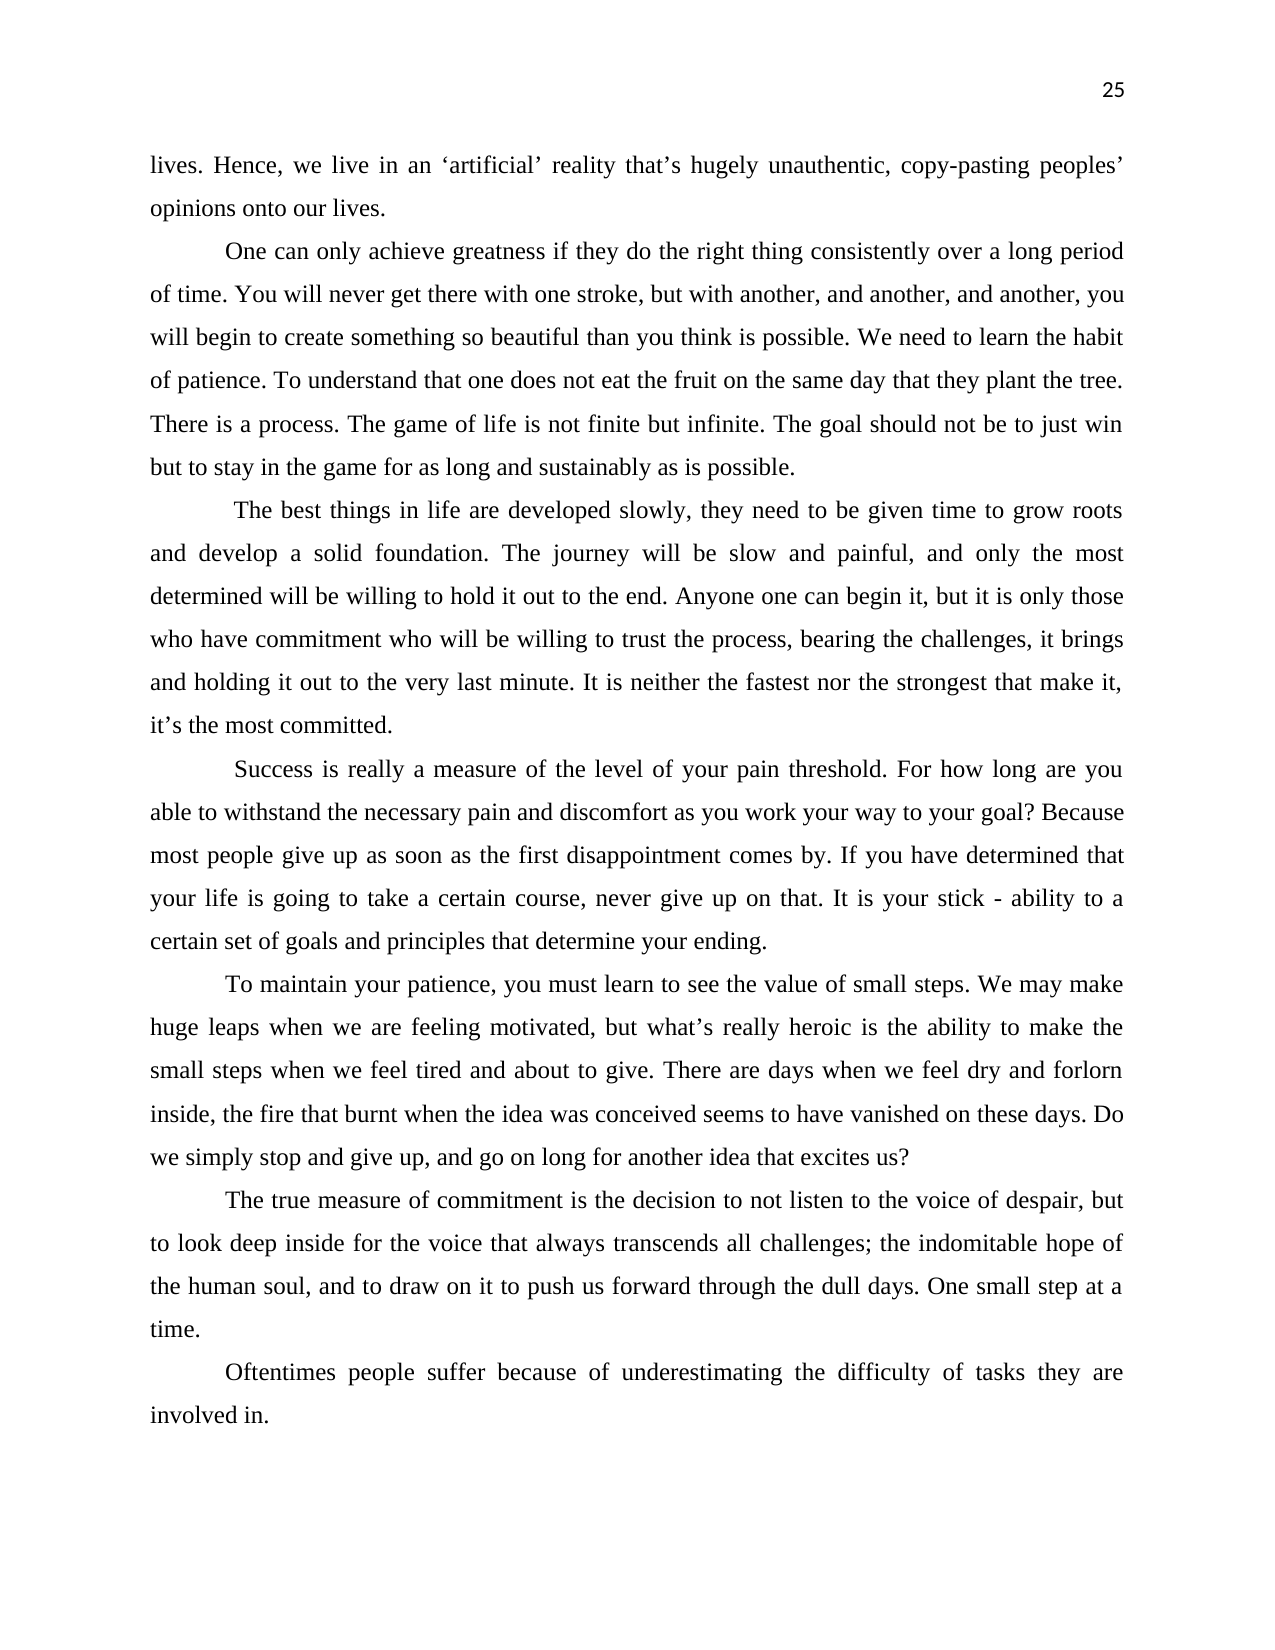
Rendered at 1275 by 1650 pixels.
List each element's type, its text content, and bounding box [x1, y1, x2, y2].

text The true measure of commitment is the decision to not listen to the voice of despair, but to look deep inside for the voice that always transcends all challenges; the indomitable hope of the human soul, and to draw on it to push us forward through the dull days. One small step at a time. [150, 1185, 1125, 1343]
text The best things in life are developed slowly, they need to be given time to grow roots and develop a solid foundation. The journey will be slow and painful, and only the most determined will be willing to hold it out to the end. Anyone one can begin it, but it is only those who have commitment who will be willing to trust the process, bearing the challenges, it brings and holding it out to the very last minute. It is neither the fastest nor the strongest that make it, it’s the most committed. [150, 495, 1125, 739]
text Oftentimes people suffer because of underestimating the difficulty of tasks they are involved in. [150, 1357, 1125, 1429]
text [150, 150, 1125, 222]
text One can only achieve greatness if they do the right thing consistently over a long period of time. You will never get there with one stroke, but with another, and another, and another, you will begin to create something so beautiful than you think is possible. We need to learn the habit of patience. To understand that one does not eat the fruit on the same day that they plant the tree. There is a process. The game of life is not finite but infinite. The goal should not be to just win but to stay in the game for as long and sustainably as is possible. [150, 236, 1125, 481]
text To maintain your patience, you must learn to see the value of small steps. We may make huge leaps when we are feeling motivated, but what’s really heroic is the ability to make the small steps when we feel tired and about to give. There are days when we feel dry and forlorn inside, the fire that burnt when the idea was conceived seems to have vanished on these days. Do we simply stop and give up, and go on long for another idea that excites us? [150, 969, 1125, 1171]
text Success is really a measure of the level of your pain threshold. For how long are you able to withstand the necessary pain and discomfort as you work your way to your goal? Because most people give up as soon as the first disappointment comes by. If you have determined that your life is going to take a certain course, never give up on that. It is your stick - ability to a certain set of goals and principles that determine your ending. [150, 754, 1125, 955]
